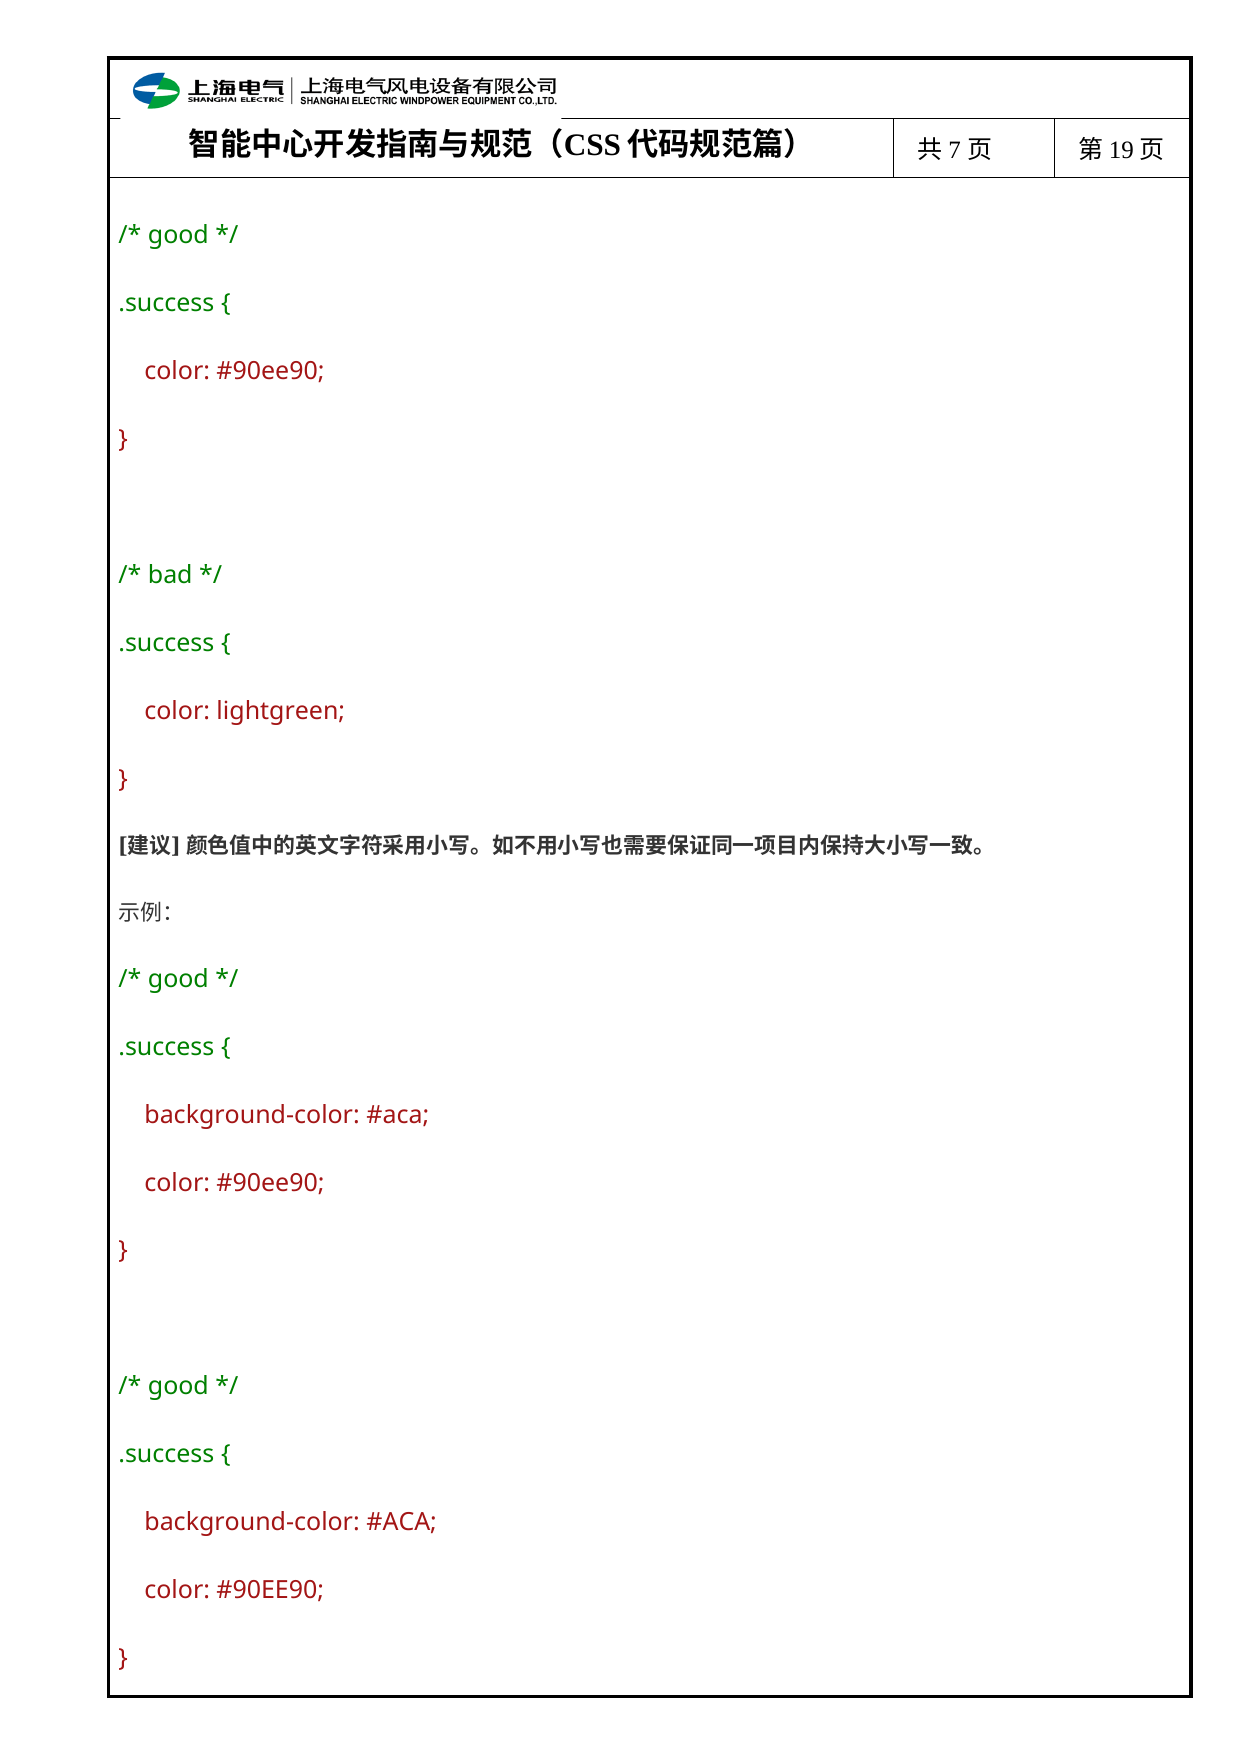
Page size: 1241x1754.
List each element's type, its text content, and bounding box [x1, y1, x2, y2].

text } [118, 404, 1181, 472]
text .success { [118, 268, 1181, 336]
text /* good */ [118, 200, 1181, 268]
text } [118, 1215, 1181, 1283]
text /* good */ [118, 1351, 1181, 1419]
text .success { [118, 1419, 1181, 1487]
text background-color: #aca; [118, 1079, 1181, 1147]
text } [118, 1623, 1181, 1691]
text /* bad */ [118, 540, 1181, 608]
picture [120, 60, 562, 119]
text .success { [118, 1012, 1181, 1079]
text color: #90ee90; [118, 1147, 1181, 1215]
text background-color: #ACA; [118, 1487, 1181, 1555]
text 示例： [118, 894, 1181, 928]
text color: lightgreen; [118, 676, 1181, 743]
subtitle [建议] 颜色值中的英文字符采用小写。如不用小写也需要保证同一项目内保持大小写一致。 [118, 827, 1181, 861]
text color: #90EE90; [118, 1555, 1181, 1623]
text } [118, 743, 1181, 811]
text /* good */ [118, 944, 1181, 1012]
text color: #90ee90; [118, 336, 1181, 404]
text .success { [118, 608, 1181, 676]
